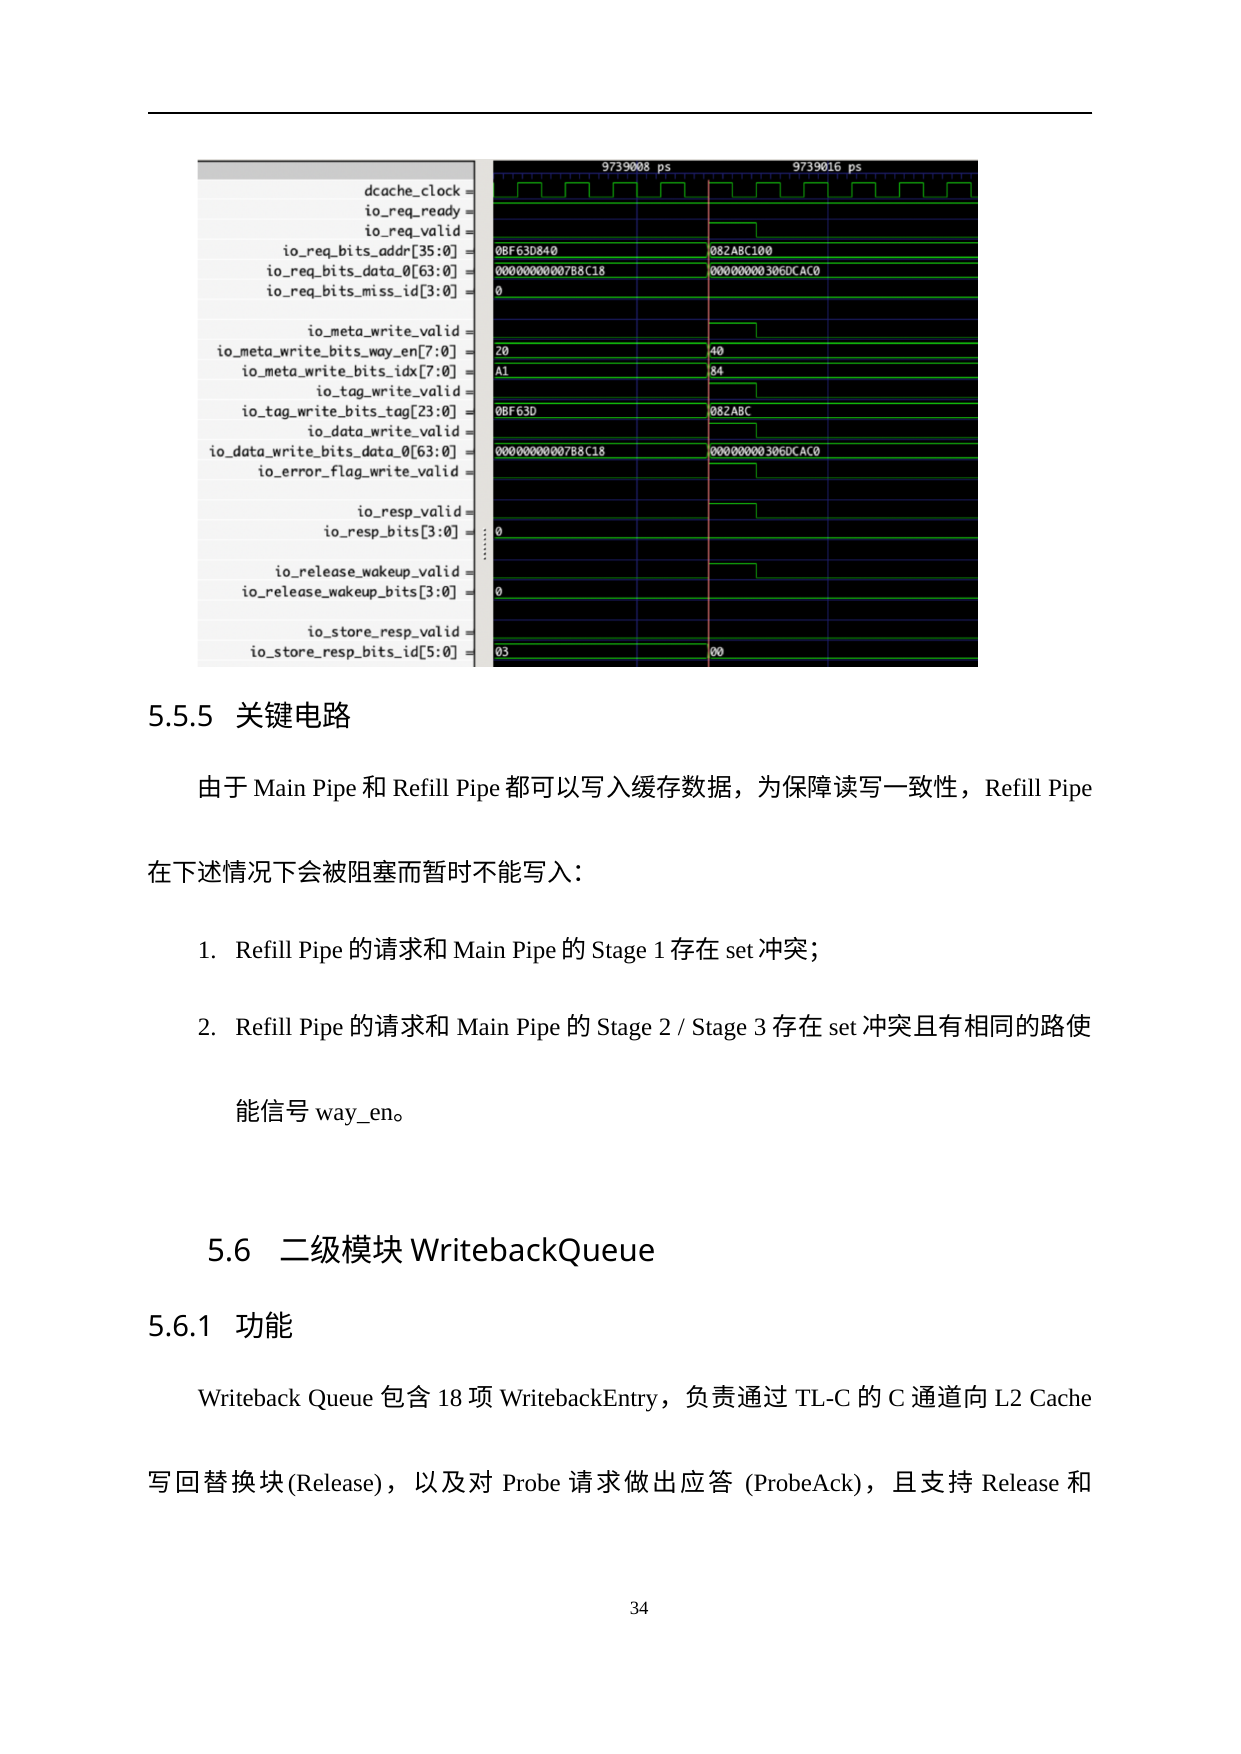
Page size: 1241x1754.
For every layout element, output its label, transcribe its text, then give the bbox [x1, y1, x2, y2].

list Refill Pipe的请求和Main Pipe的Stage 1存在set冲突； [198, 914, 1092, 982]
list Refill Pipe的请求和Main Pipe的Stage 2 / Stage 3存在set冲突且有相同的路使能信号way_en。 [198, 991, 1092, 1144]
text 功能 [148, 1302, 1092, 1345]
text 关键电路 [148, 693, 1092, 735]
text 由于Main Pipe和Refill Pipe都可以写入缓存数据，为保障读写一致性，Refill Pipe在下述情况下会被阻塞而暂时不能写入： [148, 752, 1092, 905]
text 二级模块WritebackQueue [207, 1214, 1092, 1282]
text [148, 1362, 1092, 1515]
picture [197, 159, 978, 667]
